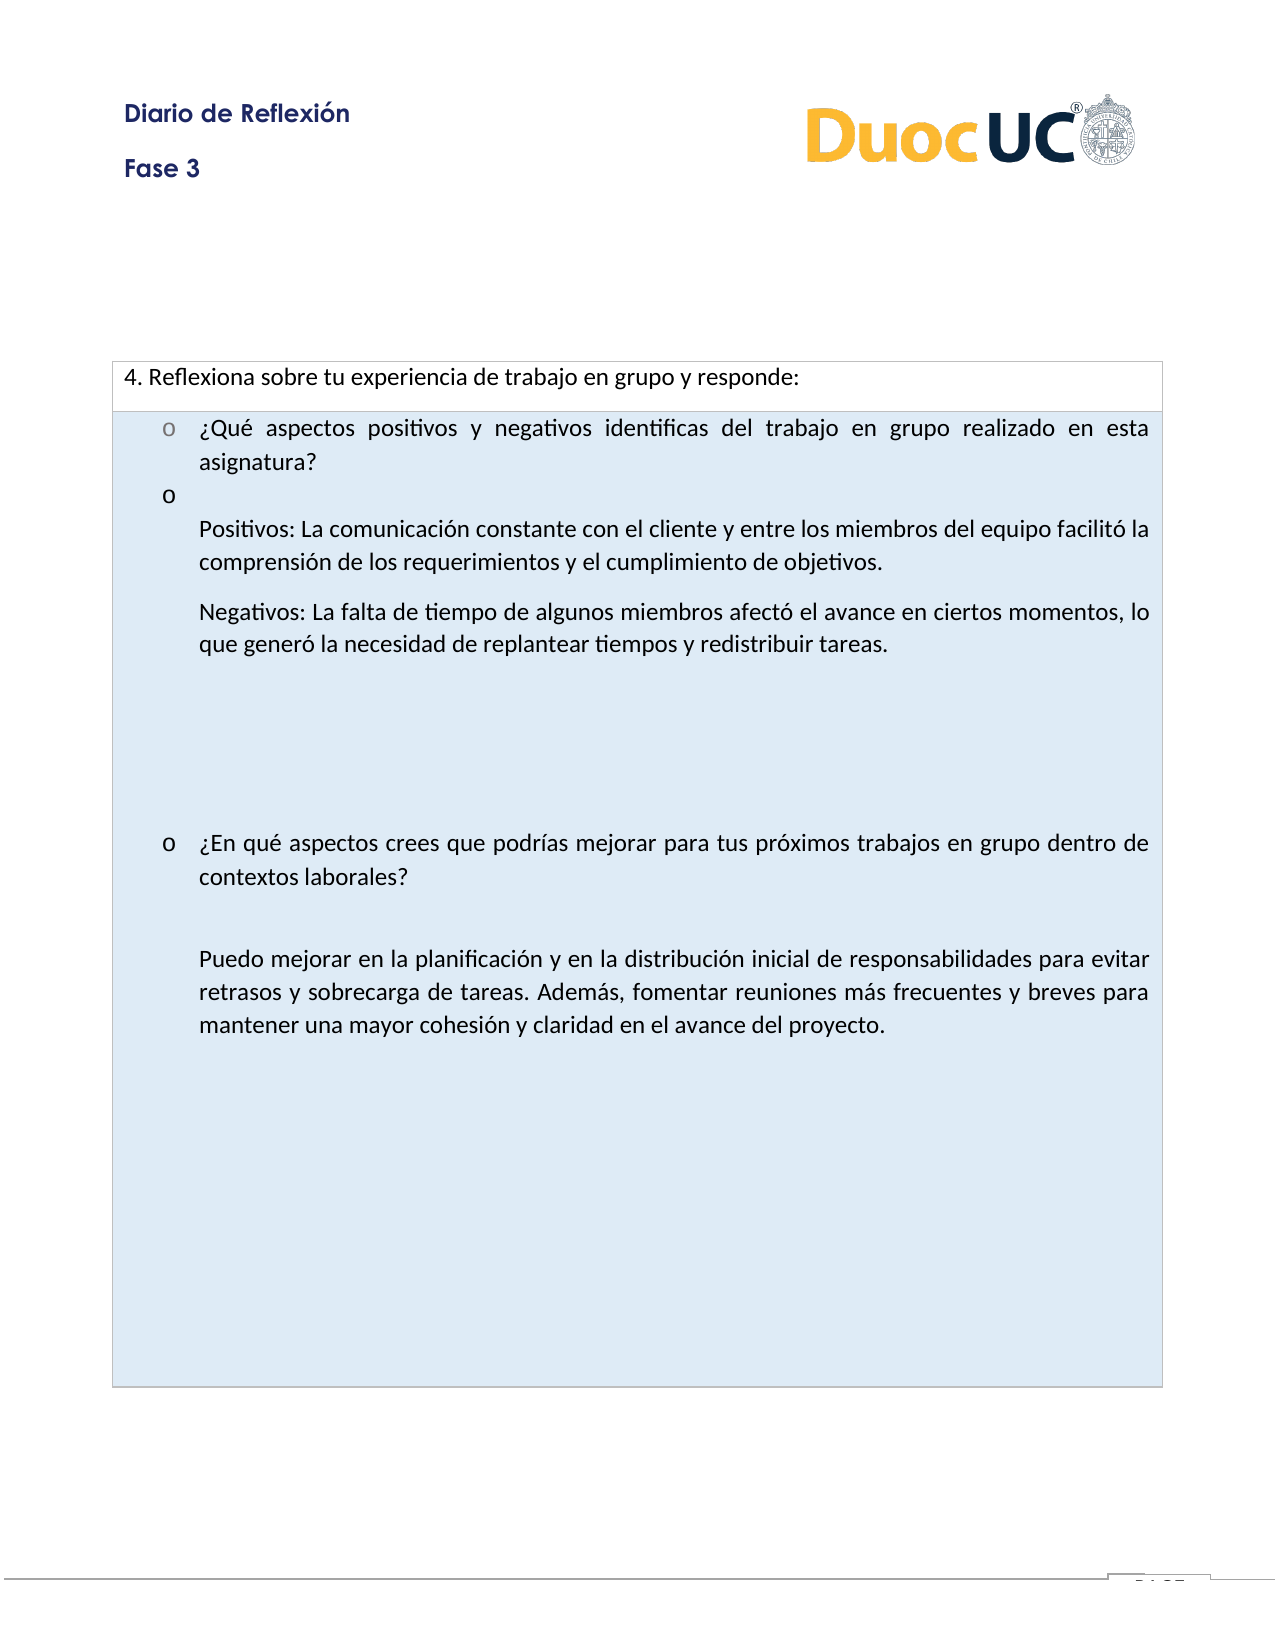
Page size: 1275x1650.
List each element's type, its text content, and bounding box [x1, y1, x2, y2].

table_header 4. Reflexiona sobre tu experiencia de trabajo en grupo y responde: [113, 362, 1162, 411]
picture [807, 94, 1135, 165]
table_cell ¿Qué aspectos positivos y negativos identificas del trabajo en grupo realizado en esta asignatura? Positivos: La comunicación constante con el cliente y entre los miembros del equipo facilitó la comprensión de los requerimientos y el cumplimiento de objetivos. Negativos: La falta de tiempo de algunos miembros afectó el avance en ciertos momentos, lo que generó la necesidad de replantear tiempos y redistribuir tareas. ¿En qué aspectos crees que podrías mejorar para tus próximos trabajos en grupo dentro de contextos laborales? Puedo mejorar en la planificación y en la distribución inicial de responsabilidades para evitar retrasos y sobrecarga de tareas. Además, fomentar reuniones más frecuentes y breves para mantener una mayor cohesión y claridad en el avance del proyecto. [113, 412, 1162, 1386]
